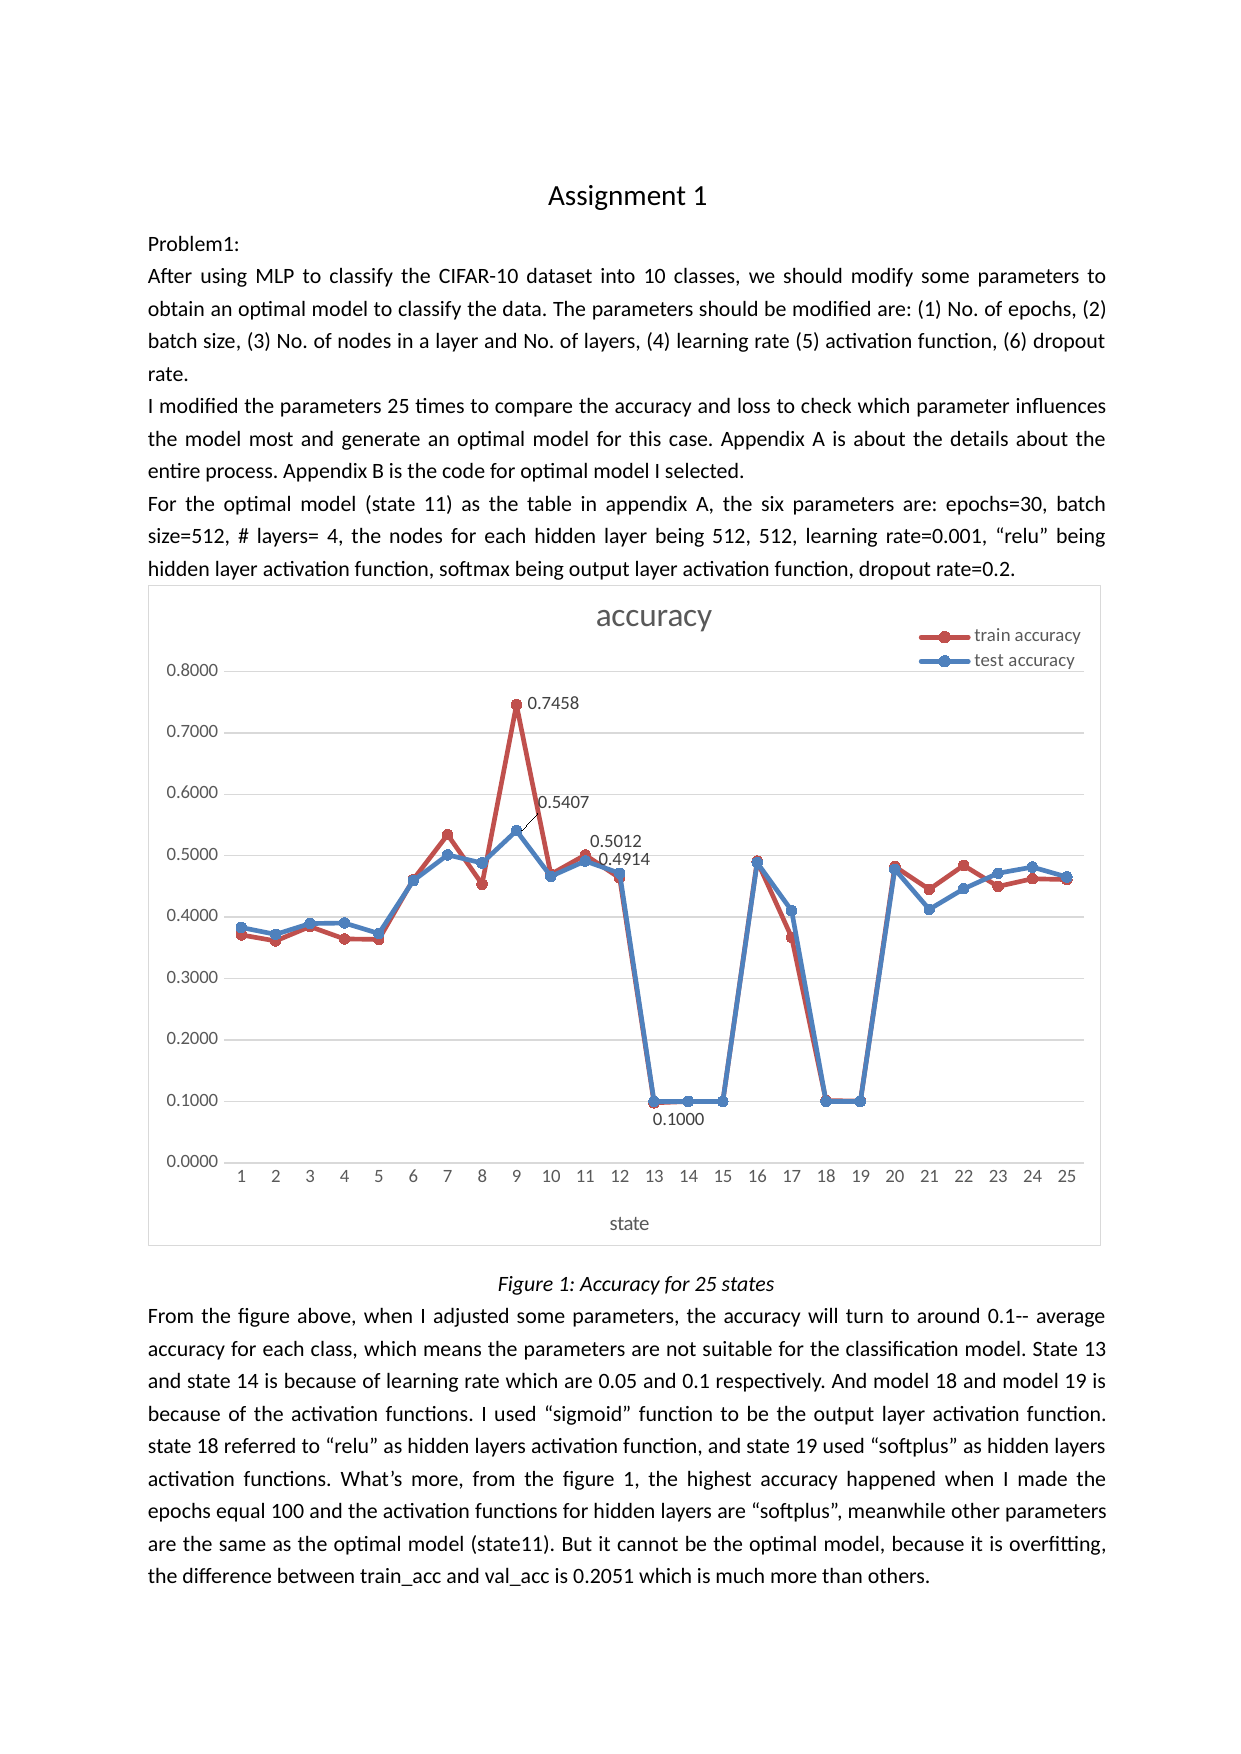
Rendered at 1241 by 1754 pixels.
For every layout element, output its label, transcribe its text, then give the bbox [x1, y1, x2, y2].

text I modified the parameters 25 times to compare the accuracy and loss to check which parameter influences the model most and generate an optimal model for this case. Appendix A is about the details about the entire process. Appendix B is the code for optimal model I selected. [148, 389, 1107, 487]
text After using MLP to classify the CIFAR-10 dataset into 10 classes, we should modify some parameters to obtain an optimal model to classify the data. The parameters should be modified are: (1) No. of epochs, (2) batch size, (3) No. of nodes in a layer and No. of layers, (4) learning rate (5) activation function, (6) dropout rate. [148, 259, 1107, 389]
text From the figure above, when I adjusted some parameters, the accuracy will turn to around 0.1-- average accuracy for each class, which means the parameters are not suitable for the classification model. State 13 and state 14 is because of learning rate which are 0.05 and 0.1 respectively. And model 18 and model 19 is because of the activation functions. I used “sigmoid” function to be the output layer activation function. state 18 referred to “relu” as hidden layers activation function, and state 19 used “softplus” as hidden layers activation functions. What’s more, from the figure 1, the highest accuracy happened when I made the epochs equal 100 and the activation functions for hidden layers are “softplus”, meanwhile other parameters are the same as the optimal model (state11). But it cannot be the optimal model, because it is overfitting, the difference between train_acc and val_acc is 0.2051 which is much more than others. [148, 1299, 1107, 1592]
text For the optimal model (state 11) as the table in appendix A, the six parameters are: epochs=30, batch size=512, # layers= 4, the nodes for each hidden layer being 512, 512, learning rate=0.001, “relu” being hidden layer activation function, softmax being output layer activation function, dropout rate=0.2. [148, 487, 1107, 584]
text Assignment 1 [148, 162, 1107, 227]
text Figure 1: Accuracy for 25 states [148, 1267, 1107, 1299]
text Problem1: [148, 227, 1107, 259]
